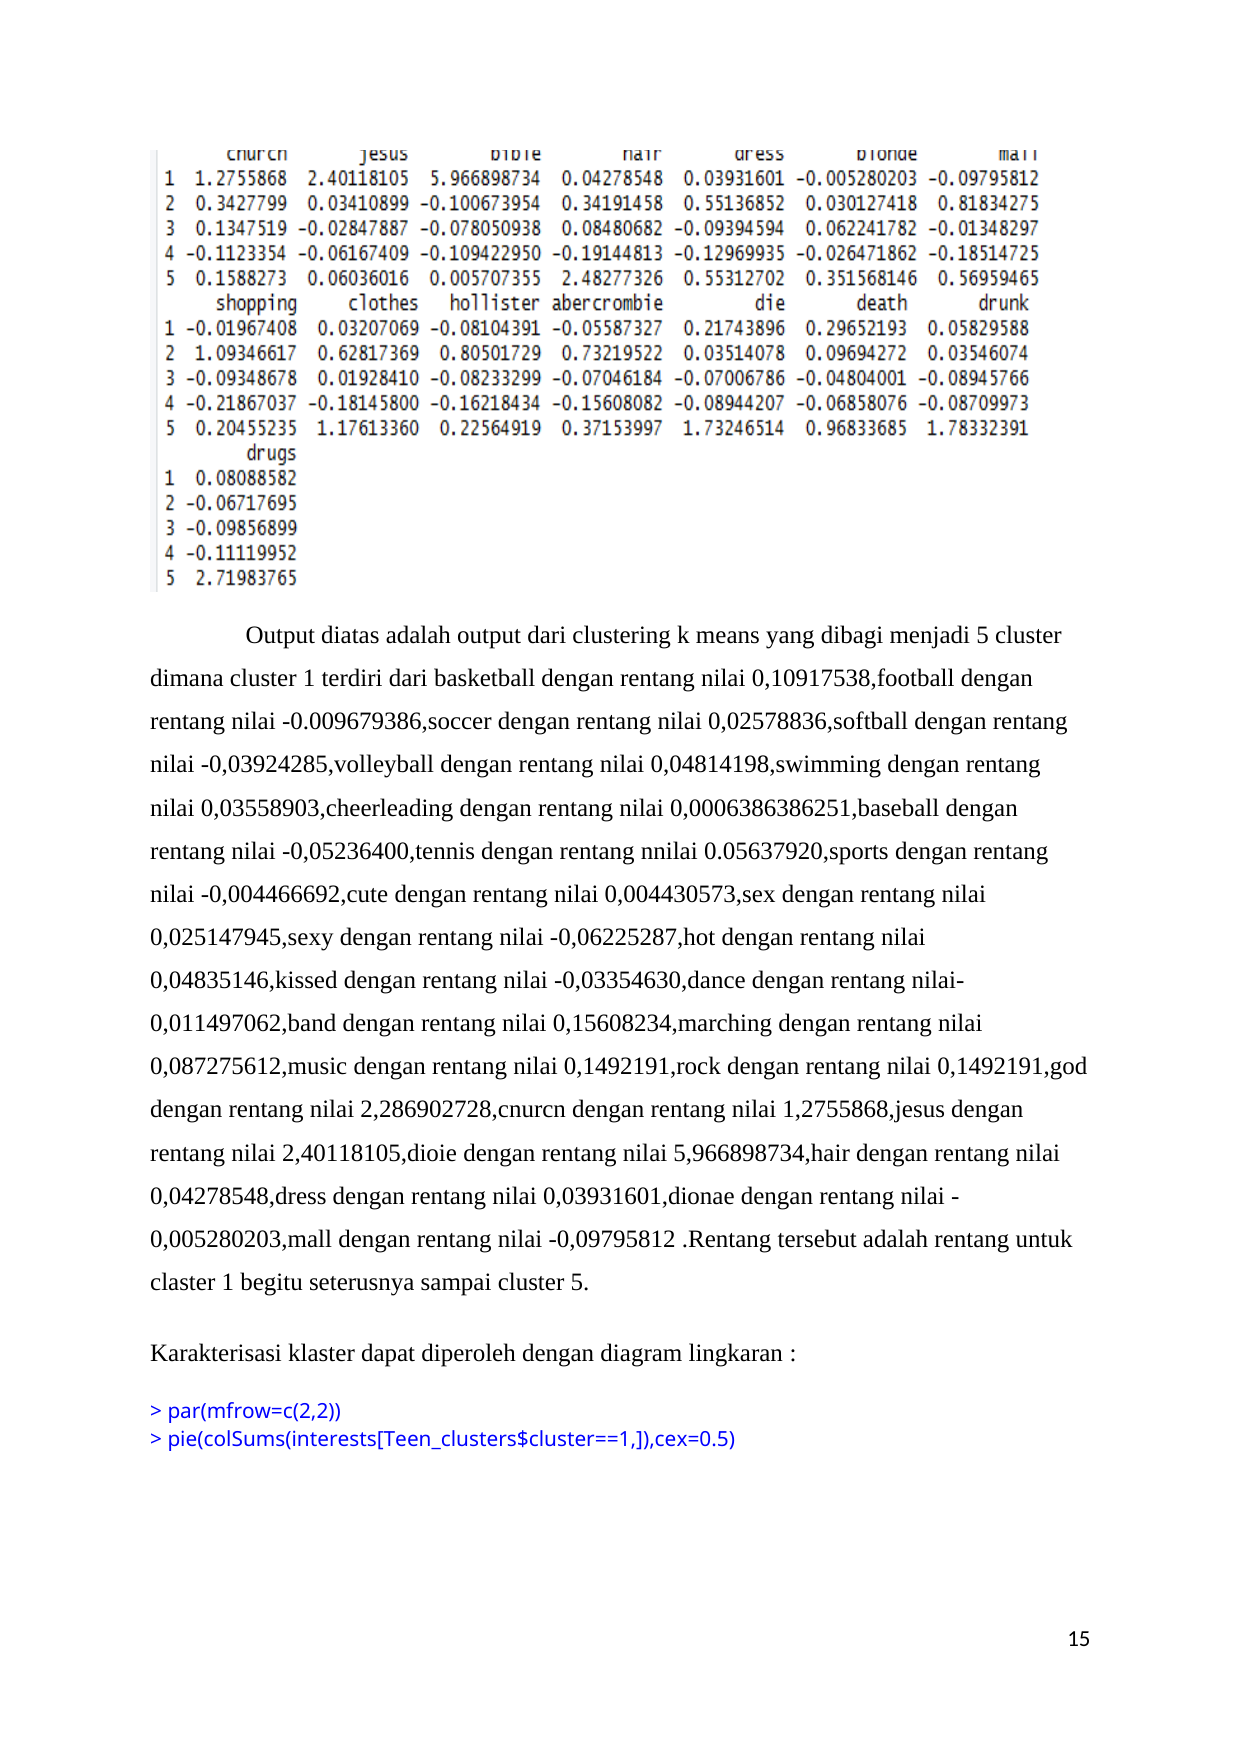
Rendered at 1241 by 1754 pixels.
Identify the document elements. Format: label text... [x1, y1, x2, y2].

text > pie(colSums(interests[Teen_clusters$cluster==1,]),cex=0.5) [150, 1424, 1090, 1453]
text Karakterisasi klaster dapat diperoleh dengan diagram lingkaran : [150, 1338, 1090, 1367]
text Output diatas adalah output dari clustering k means yang dibagi menjadi 5 cluster dimana cluster 1 terdiri dari basketball dengan rentang nilai 0,10917538,football dengan rentang nilai -0.009679386,soccer dengan rentang nilai 0,02578836,softball dengan rentang nilai -0,03924285,volleyball dengan rentang nilai 0,04814198,swimming dengan rentang nilai 0,03558903,cheerleading dengan rentang nilai 0,0006386386251,baseball dengan rentang nilai -0,05236400,tennis dengan rentang nnilai 0.05637920,sports dengan rentang nilai -0,004466692,cute dengan rentang nilai 0,004430573,sex dengan rentang nilai 0,025147945,sexy dengan rentang nilai -0,06225287,hot dengan rentang nilai 0,04835146,kissed dengan rentang nilai -0,03354630,dance dengan rentang nilai-0,011497062,band dengan rentang nilai 0,15608234,marching dengan rentang nilai 0,087275612,music dengan rentang nilai 0,1492191,rock dengan rentang nilai 0,1492191,god dengan rentang nilai 2,286902728,cnurcn dengan rentang nilai 1,2755868,jesus dengan rentang nilai 2,40118105,dioie dengan rentang nilai 5,966898734,hair dengan rentang nilai 0,04278548,dress dengan rentang nilai 0,03931601,dionae dengan rentang nilai -0,005280203,mall dengan rentang nilai -0,09795812 .Rentang tersebut adalah rentang untuk claster 1 begitu seterusnya sampai cluster 5. [150, 620, 1090, 1296]
picture [150, 150, 1050, 592]
text > par(mfrow=c(2,2)) [150, 1396, 1090, 1424]
